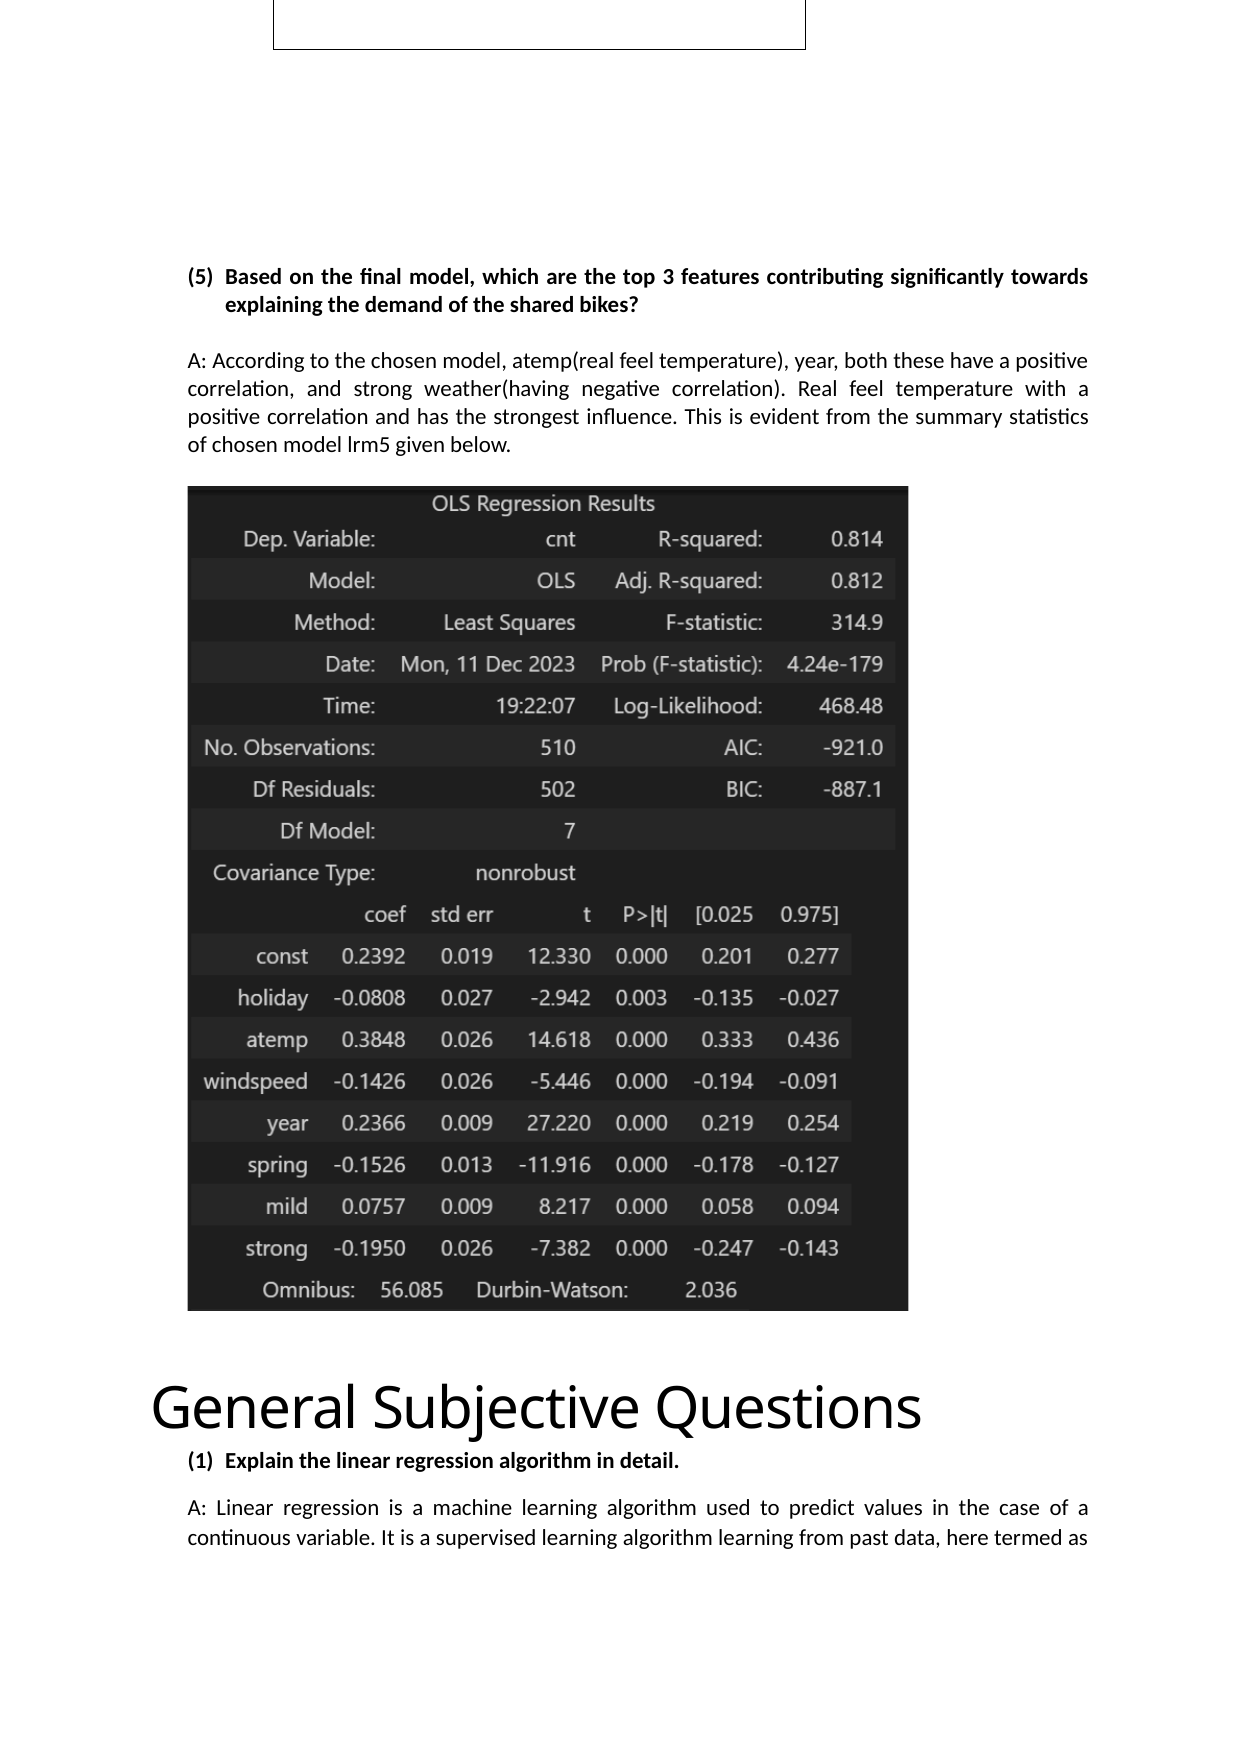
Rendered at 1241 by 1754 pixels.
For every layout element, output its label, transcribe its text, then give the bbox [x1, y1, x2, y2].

list Explain the linear regression algorithm in detail. [187, 1446, 1090, 1474]
text A: According to the chosen model, atemp(real feel temperature), year, both these have a positive correlation, and strong weather(having negative correlation). Real feel temperature with a positive correlation and has the strongest influence. This is evident from the summary statistics of chosen model lrm5 given below. [187, 346, 1090, 458]
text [187, 1493, 1090, 1551]
title General Subjective Questions [150, 1366, 1090, 1446]
picture [187, 486, 909, 1311]
list Based on the final model, which are the top 3 features contributing significantly towards explaining the demand of the shared bikes? [187, 262, 1090, 318]
